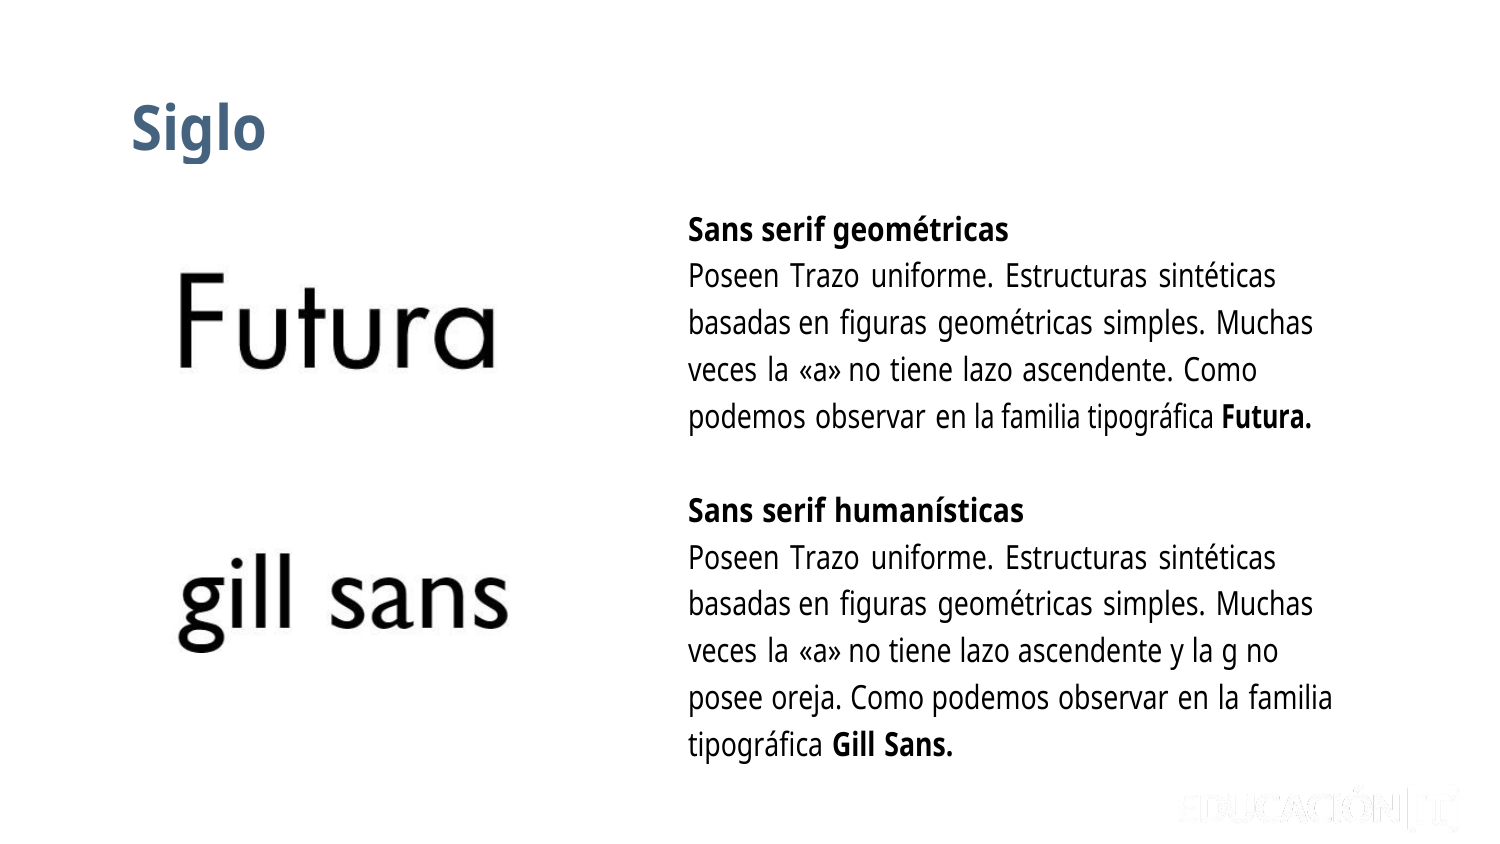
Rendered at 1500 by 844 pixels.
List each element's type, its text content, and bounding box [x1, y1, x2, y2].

picture [1175, 778, 1463, 839]
picture [179, 264, 498, 374]
text Poseen Trazo uniforme. Estructuras sintéticas basadas en ﬁguras geométricas simples. Muchas veces la «a» no tiene lazo ascendente. Como podemos observar en la familia tipográﬁca Futura. [688, 252, 1361, 438]
text Poseen Trazo uniforme. Estructuras sintéticas basadas en ﬁguras geométricas simples. Muchas veces la «a» no tiene lazo ascendente y la g no posee oreja. Como podemos observar en la familia tipográﬁca Gill Sans. [688, 533, 1361, 766]
subtitle Sans serif geométricas [688, 205, 1475, 251]
picture [171, 548, 510, 653]
subtitle Sans serif humanísticas [688, 487, 1475, 532]
